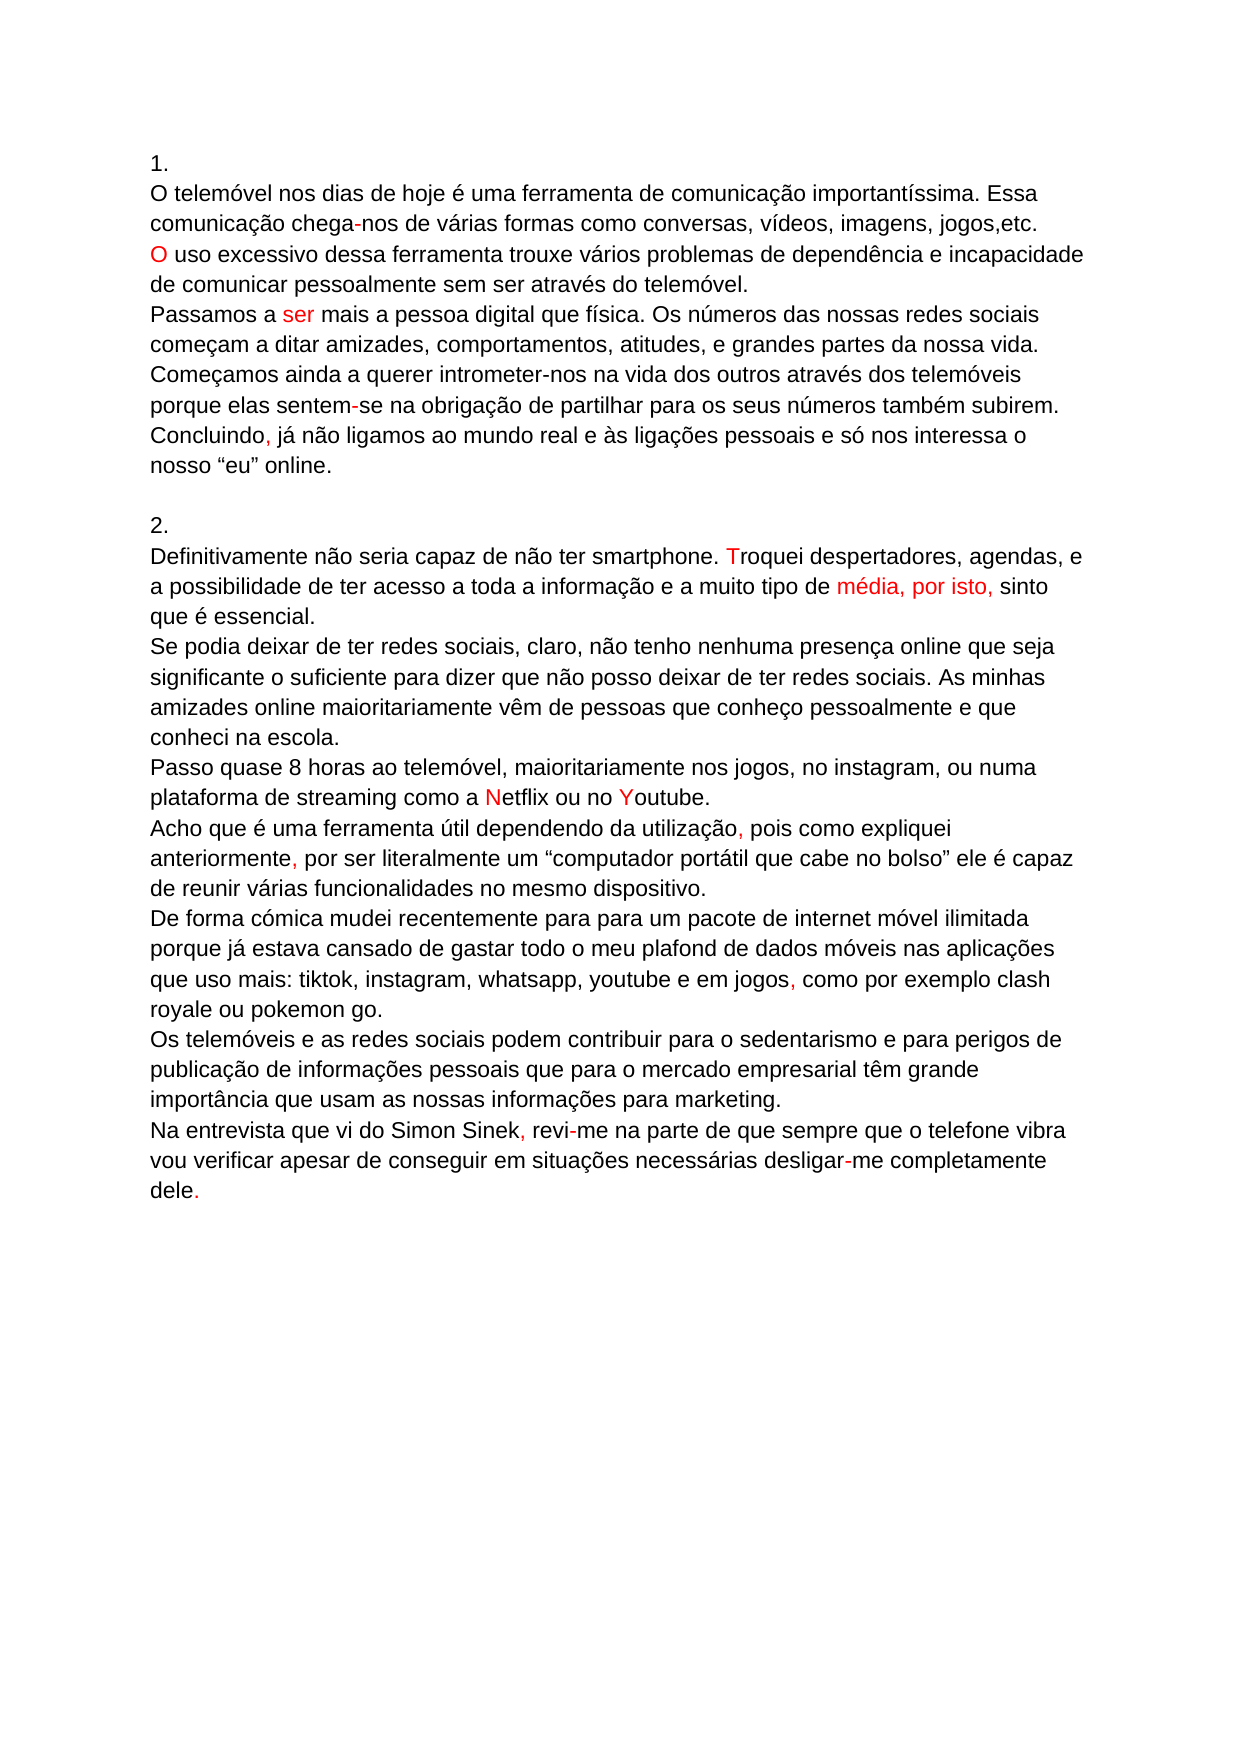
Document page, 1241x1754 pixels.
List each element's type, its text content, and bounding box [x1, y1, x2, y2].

text 2. [150, 512, 1090, 539]
text Passo quase 8 horas ao telemóvel, maioritariamente nos jogos, no instagram, ou numa plataforma de streaming como a Netflix ou no Youtube. [150, 754, 1090, 811]
text De forma cómica mudei recentemente para para um pacote de internet móvel ilimitada porque já estava cansado de gastar todo o meu plafond de dados móveis nas aplicações que uso mais: tiktok, instagram, whatsapp, youtube e em jogos, como por exemplo clash royale ou pokemon go. [150, 905, 1090, 1022]
text O uso excessivo dessa ferramenta trouxe vários problemas de dependência e incapacidade de comunicar pessoalmente sem ser através do telemóvel. [150, 241, 1090, 297]
text Na entrevista que vi do Simon Sinek, revi-me na parte de que sempre que o telefone vibra vou verificar apesar de conseguir em situações necessárias desligar-me completamente dele. [150, 1117, 1090, 1203]
text Passamos a ser mais a pessoa digital que física. Os números das nossas redes sociais começam a ditar amizades, comportamentos, atitudes, e grandes partes da nossa vida. [150, 301, 1090, 358]
text Definitivamente não seria capaz de não ter smartphone. Troquei despertadores, agendas, e a possibilidade de ter acesso a toda a informação e a muito tipo de média, por isto, sinto que é essencial. [150, 543, 1090, 629]
text Concluindo, já não ligamos ao mundo real e às ligações pessoais e só nos interessa o nosso “eu” online. [150, 422, 1090, 478]
text 1. [150, 150, 1090, 176]
text Acho que é uma ferramenta útil dependendo da utilização, pois como expliquei anteriormente, por ser literalmente um “computador portátil que cabe no bolso” ele é capaz de reunir várias funcionalidades no mesmo dispositivo. [150, 814, 1090, 901]
text Os telemóveis e as redes sociais podem contribuir para o sedentarismo e para perigos de publicação de informações pessoais que para o mercado empresarial têm grande importância que usam as nossas informações para marketing. [150, 1026, 1090, 1113]
text O telemóvel nos dias de hoje é uma ferramenta de comunicação importantíssima. Essa comunicação chega-nos de várias formas como conversas, vídeos, imagens, jogos,etc. [150, 180, 1090, 237]
text Começamos ainda a querer intrometer-nos na vida dos outros através dos telemóveis porque elas sentem-se na obrigação de partilhar para os seus números também subirem. [150, 361, 1090, 418]
text Se podia deixar de ter redes sociais, claro, não tenho nenhuma presença online que seja significante o suficiente para dizer que não posso deixar de ter redes sociais. As minhas amizades online maioritariamente vêm de pessoas que conheço pessoalmente e que conheci na escola. [150, 633, 1090, 750]
